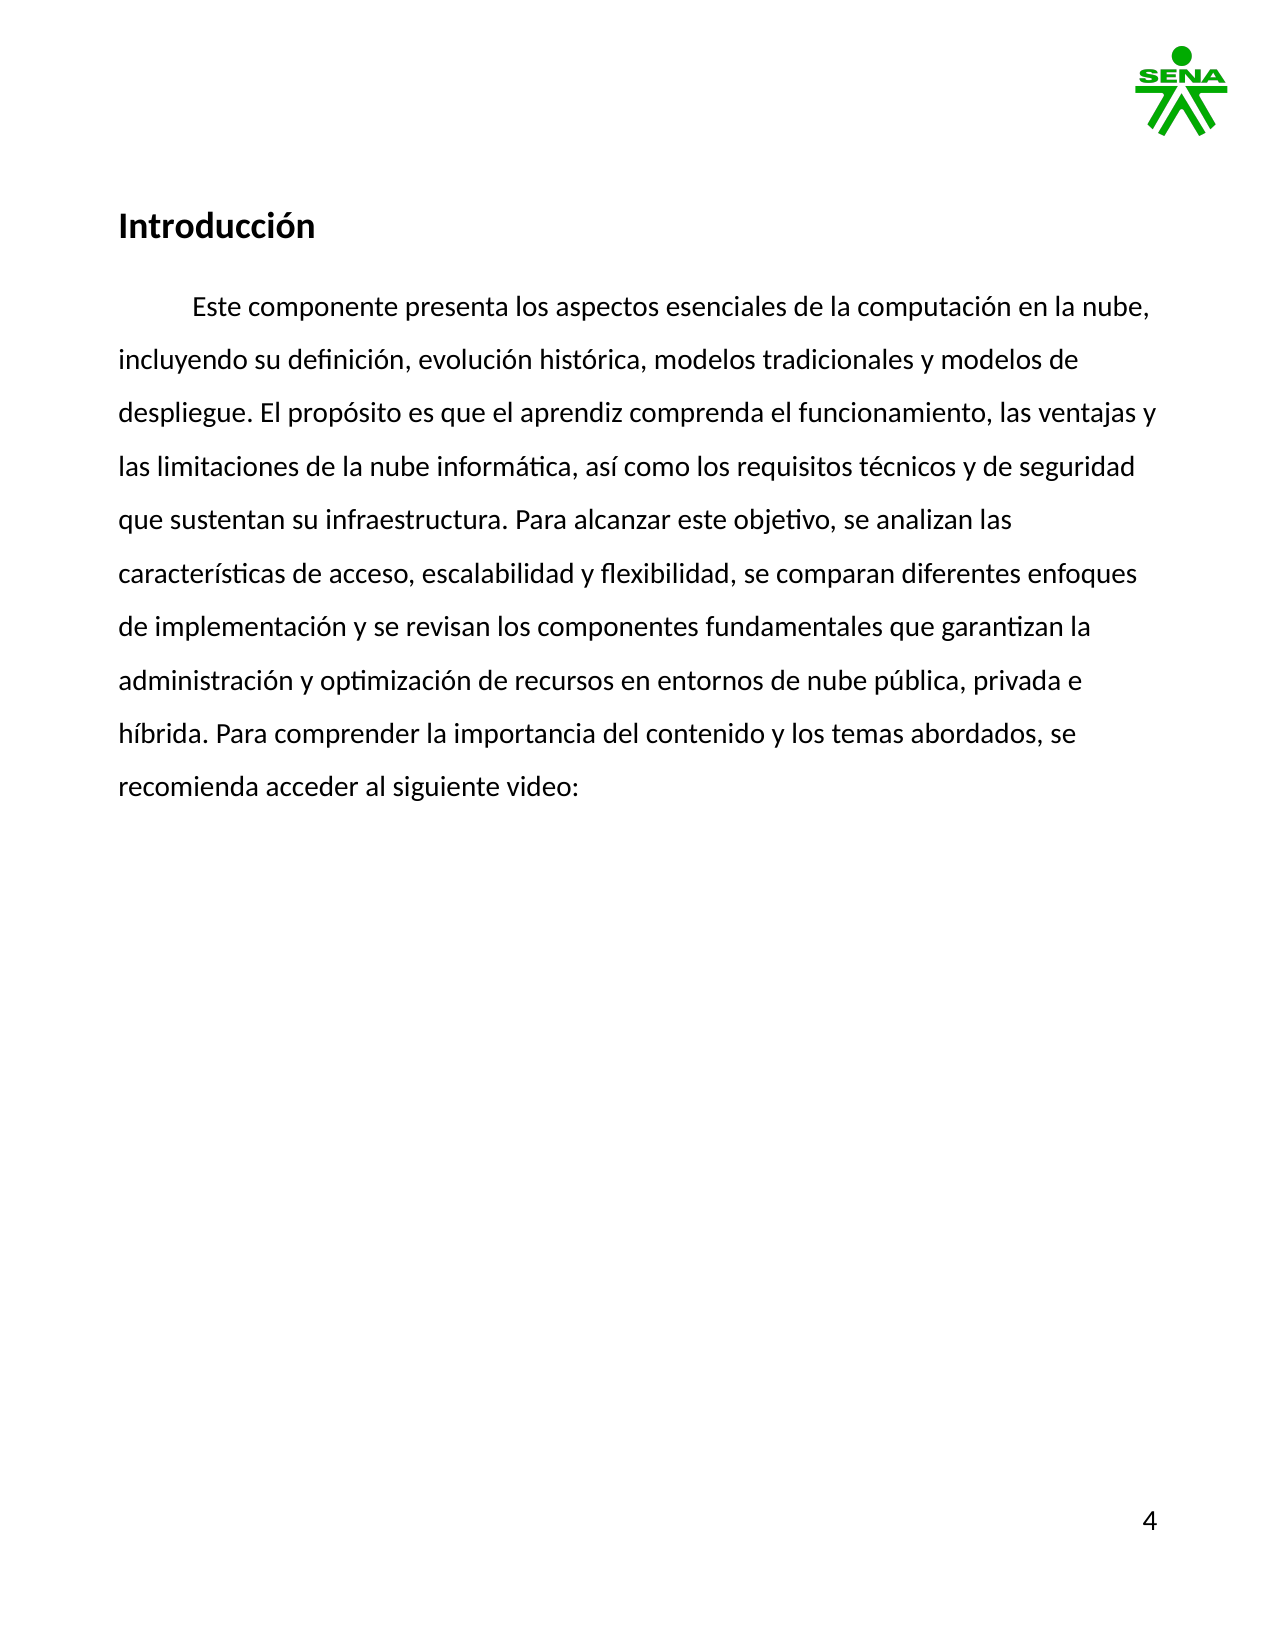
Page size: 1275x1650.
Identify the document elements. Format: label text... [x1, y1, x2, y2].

text Este componente presenta los aspectos esenciales de la computación en la nube, incluyendo su definición, evolución histórica, modelos tradicionales y modelos de despliegue. El propósito es que el aprendiz comprenda el funcionamiento, las ventajas y las limitaciones de la nube informática, así como los requisitos técnicos y de seguridad que sustentan su infraestructura. Para alcanzar este objetivo, se analizan las características de acceso, escalabilidad y flexibilidad, se comparan diferentes enfoques de implementación y se revisan los componentes fundamentales que garantizan la administración y optimización de recursos en entornos de nube pública, privada e híbrida. Para comprender la importancia del contenido y los temas abordados, se recomienda acceder al siguiente video: [118, 288, 1157, 804]
picture [1135, 46, 1228, 136]
text Introducción [118, 202, 1157, 248]
